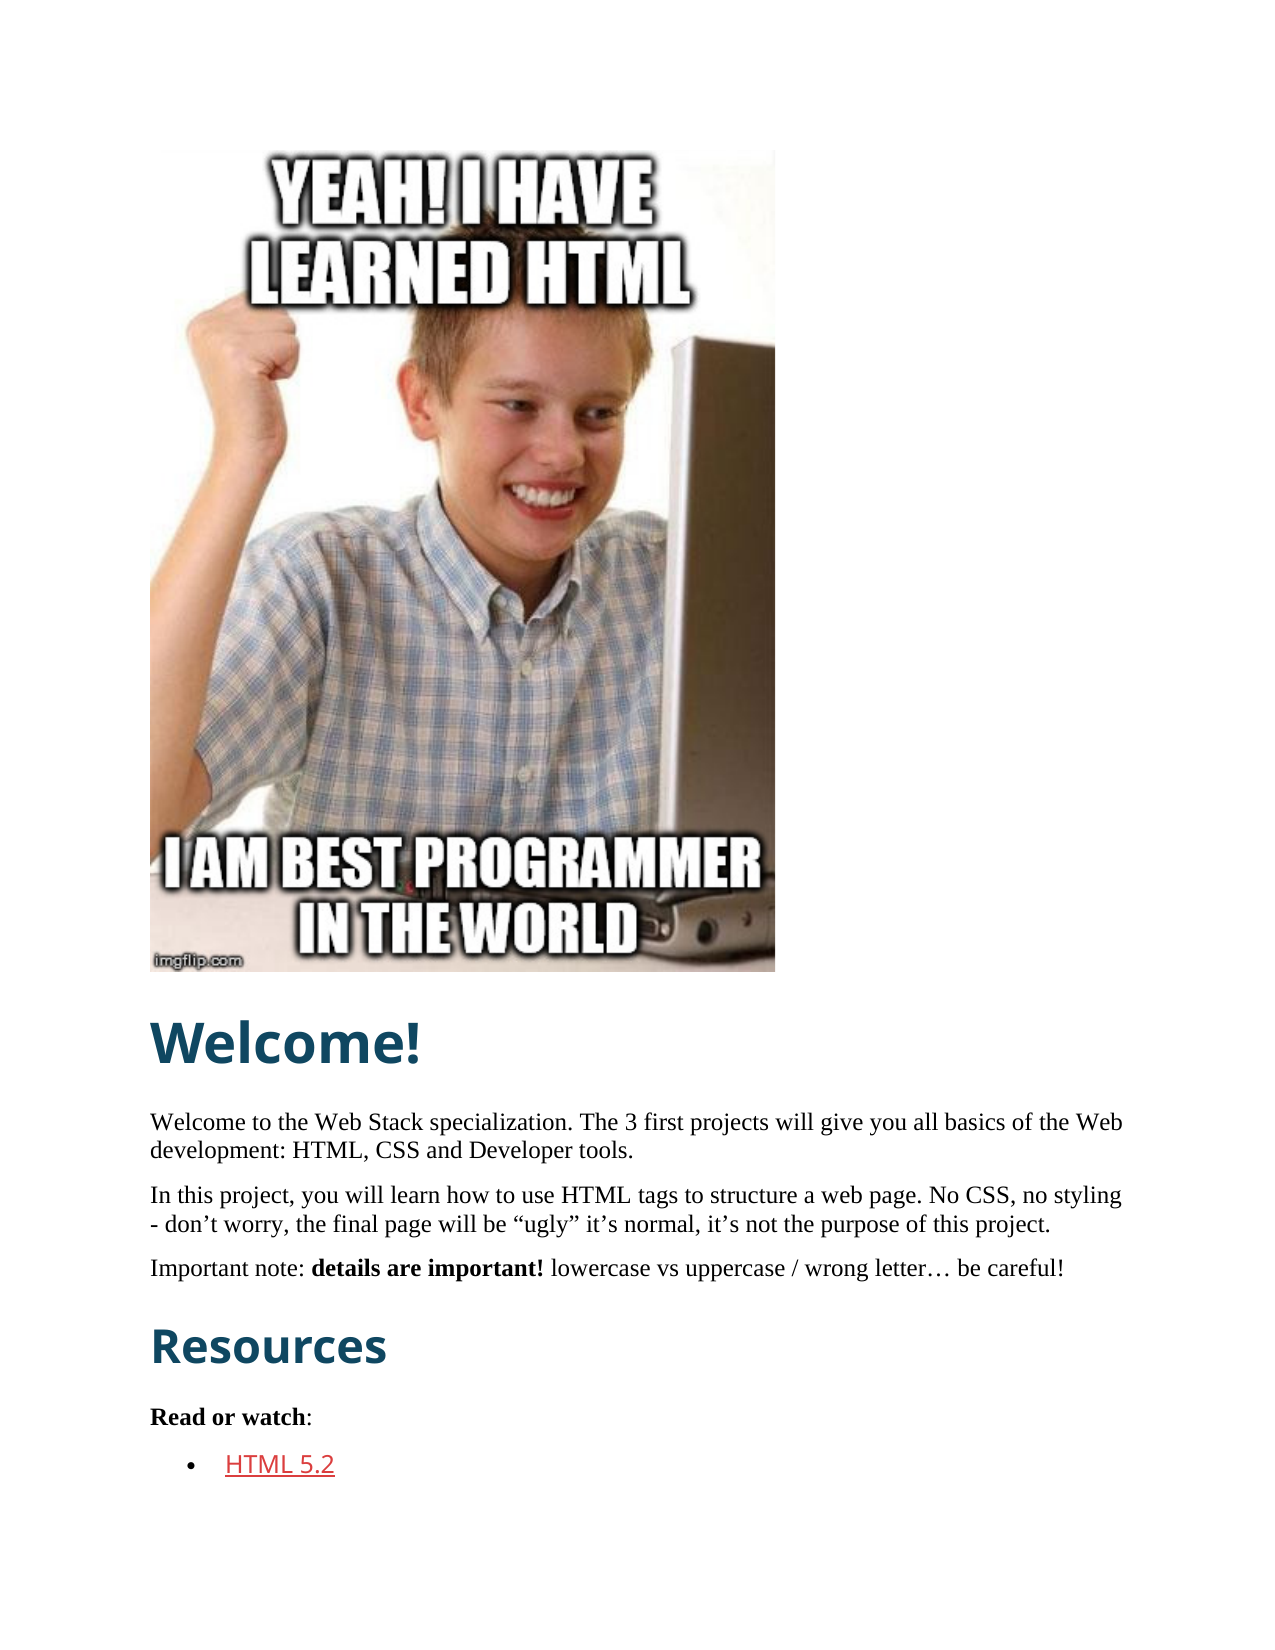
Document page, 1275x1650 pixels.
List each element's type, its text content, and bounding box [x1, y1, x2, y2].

subtitle Resources [150, 1313, 1125, 1377]
picture [150, 150, 776, 972]
text Important note: details are important! lowercase vs uppercase / wrong letter… be careful! [150, 1253, 1125, 1282]
text Welcome to the Web Stack specialization. The 3 first projects will give you all basics of the Web development: HTML, CSS and Developer tools. [150, 1107, 1125, 1164]
text Read or watch: [150, 1402, 1125, 1431]
text In this project, you will learn how to use HTML tags to structure a web page. No CSS, no styling - don’t worry, the final page will be “ugly” it’s normal, it’s not the purpose of this project. [150, 1180, 1125, 1237]
subtitle Welcome! [150, 1003, 1125, 1080]
list HTML 5.2 [187, 1446, 1125, 1480]
